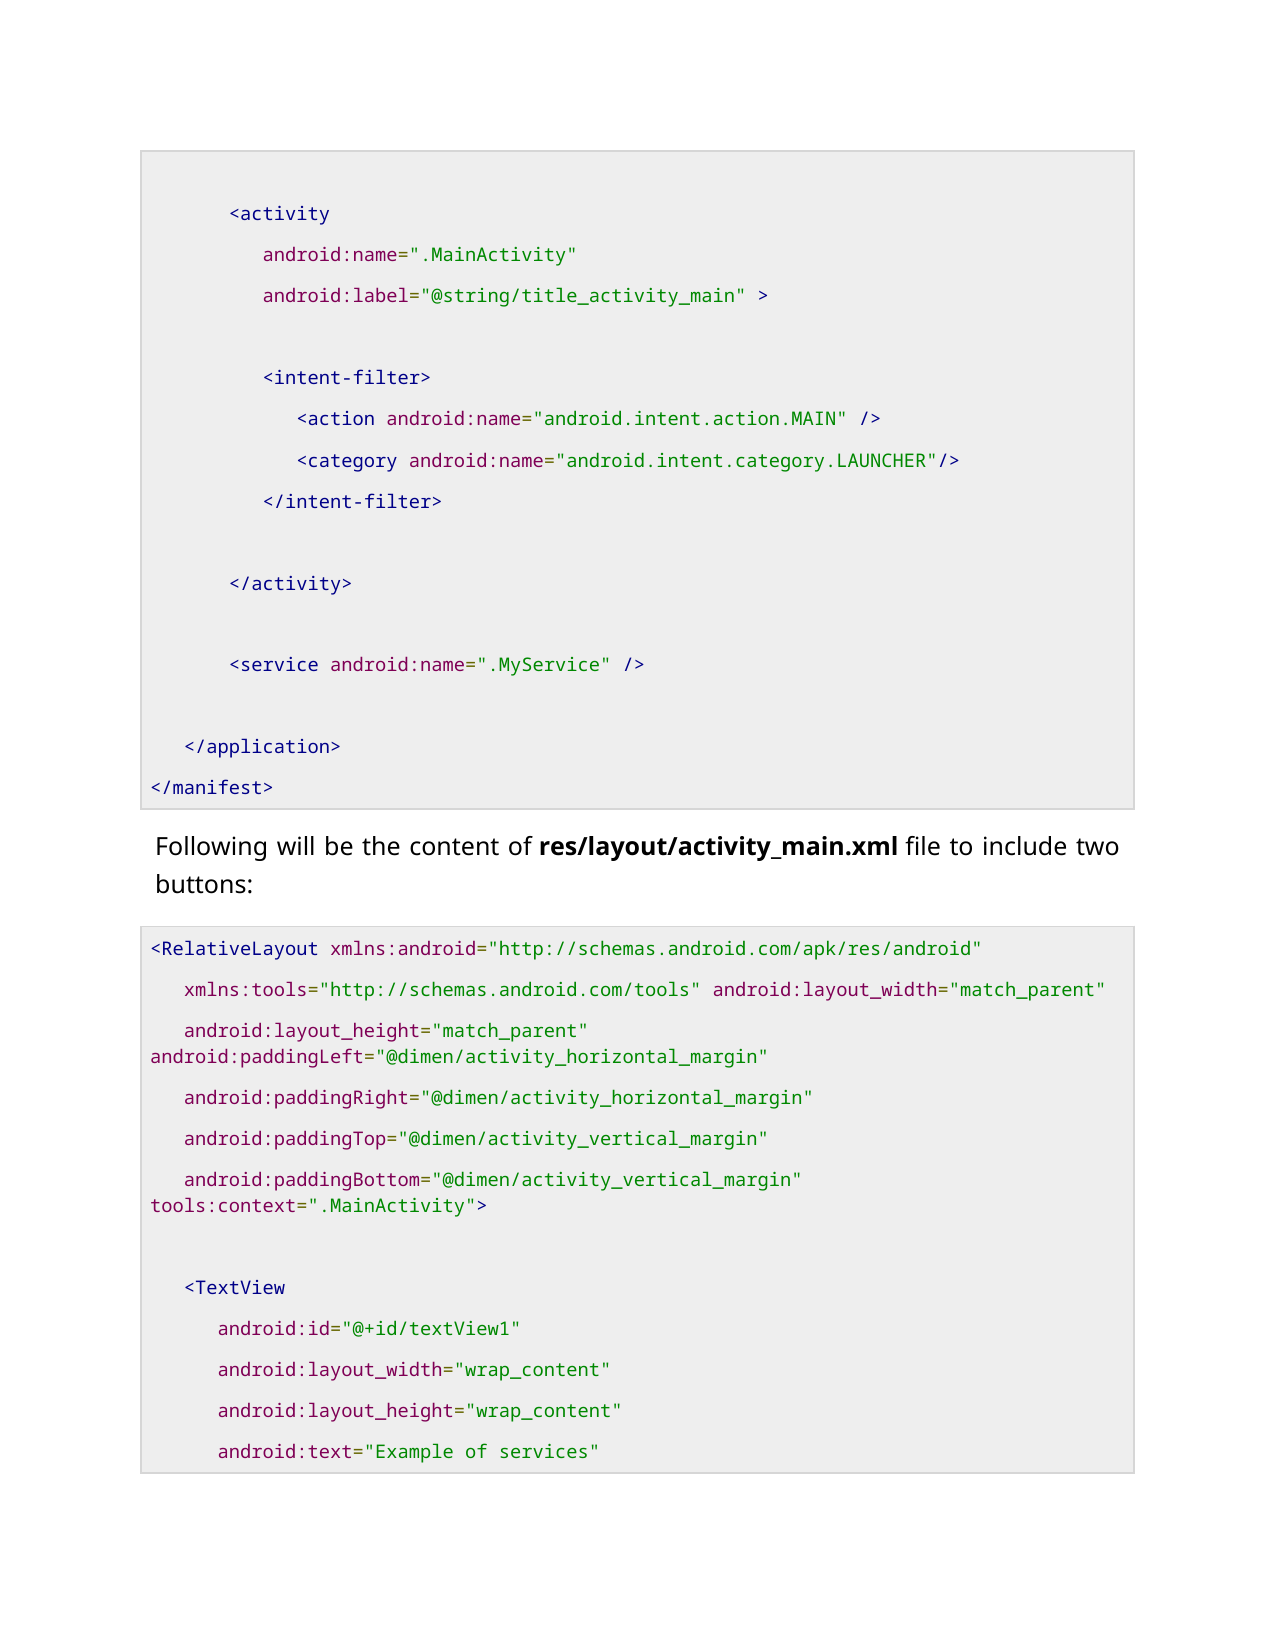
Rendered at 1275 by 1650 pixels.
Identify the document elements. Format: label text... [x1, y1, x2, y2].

text Following will be the content of res/layout/activity_main.xml file to include two buttons: [155, 826, 1120, 901]
text android:layout_width="wrap_content" [142, 1346, 1133, 1382]
text <intent-filter> [142, 355, 1133, 390]
text <TextView [142, 1264, 1133, 1299]
text android:paddingBottom="@dimen/activity_vertical_margin" tools:context=".MainActivity"> [142, 1157, 1133, 1218]
text android:paddingRight="@dimen/activity_horizontal_margin" [142, 1074, 1133, 1110]
text android:label="@string/title_activity_main" > [142, 273, 1133, 308]
text xmlns:tools="http://schemas.android.com/tools" android:layout_width="match_parent" [142, 967, 1133, 1002]
text <RelativeLayout xmlns:android="http://schemas.android.com/apk/res/android" [142, 927, 1133, 961]
text <action android:name="android.intent.action.MAIN" /> [142, 396, 1133, 431]
text android:layout_height="match_parent" android:paddingLeft="@dimen/activity_horizontal_margin" [142, 1008, 1133, 1069]
text <service android:name=".MyService" /> [142, 642, 1133, 677]
text </manifest> [142, 764, 1133, 808]
text android:layout_height="wrap_content" [142, 1387, 1133, 1423]
text android:text="Example of services" [142, 1429, 1133, 1472]
text </intent-filter> [142, 478, 1133, 513]
text android:paddingTop="@dimen/activity_vertical_margin" [142, 1116, 1133, 1151]
text <category android:name="android.intent.category.LAUNCHER"/> [142, 437, 1133, 472]
text android:name=".MainActivity" [142, 232, 1133, 267]
text </activity> [142, 560, 1133, 595]
text <activity [142, 191, 1133, 226]
text android:id="@+id/textView1" [142, 1305, 1133, 1341]
text </application> [142, 723, 1133, 759]
